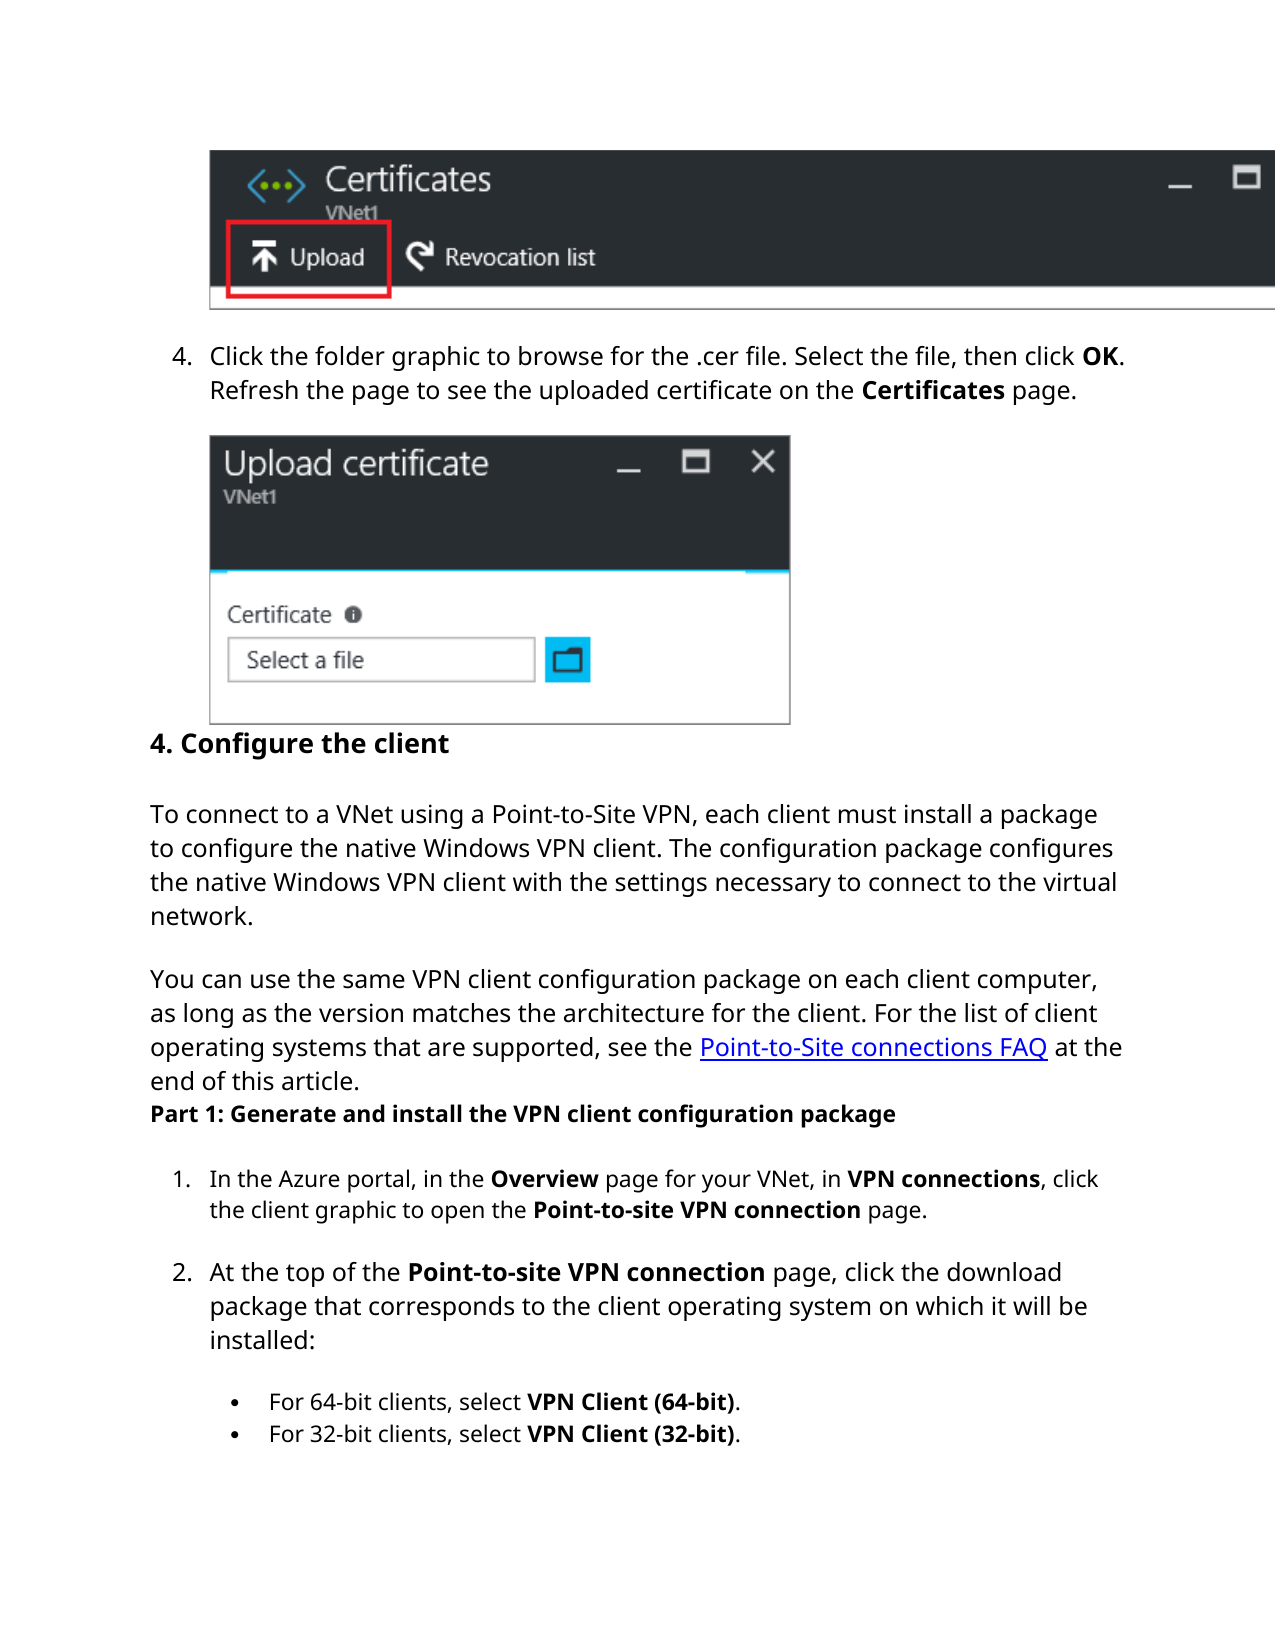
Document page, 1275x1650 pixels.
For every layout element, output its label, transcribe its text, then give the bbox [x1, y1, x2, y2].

subtitle Part 1: Generate and install the VPN client configuration package [150, 1098, 1125, 1129]
picture [209, 435, 791, 725]
text To connect to a VNet using a Point-to-Site VPN, each client must install a package to configure the native Windows VPN client. The configuration package configures the native Windows VPN client with the settings necessary to connect to the virtual network. [150, 796, 1125, 933]
subtitle 4. Configure the client [150, 725, 1125, 762]
list Click the folder graphic to browse for the .cer file. Select the file, then click OK. Refresh the page to see the uploaded certificate on the Certificates page. [172, 338, 1125, 407]
list At the top of the Point-to-site VPN connection page, click the download package that corresponds to the client operating system on which it will be installed: [172, 1255, 1125, 1357]
picture [209, 150, 1275, 310]
list For 64-bit clients, select VPN Client (64-bit). [231, 1386, 1125, 1417]
list In the Azure portal, in the Overview page for your VNet, in VPN connections, click the client graphic to open the Point-to-site VPN connection page. [172, 1163, 1125, 1226]
text You can use the same VPN client configuration package on each client computer, as long as the version matches the architecture for the client. For the list of client operating systems that are supported, see the Point-to-Site connections FAQ at the end of this article. [150, 962, 1125, 1098]
list For 32-bit clients, select VPN Client (32-bit). [231, 1417, 1125, 1449]
